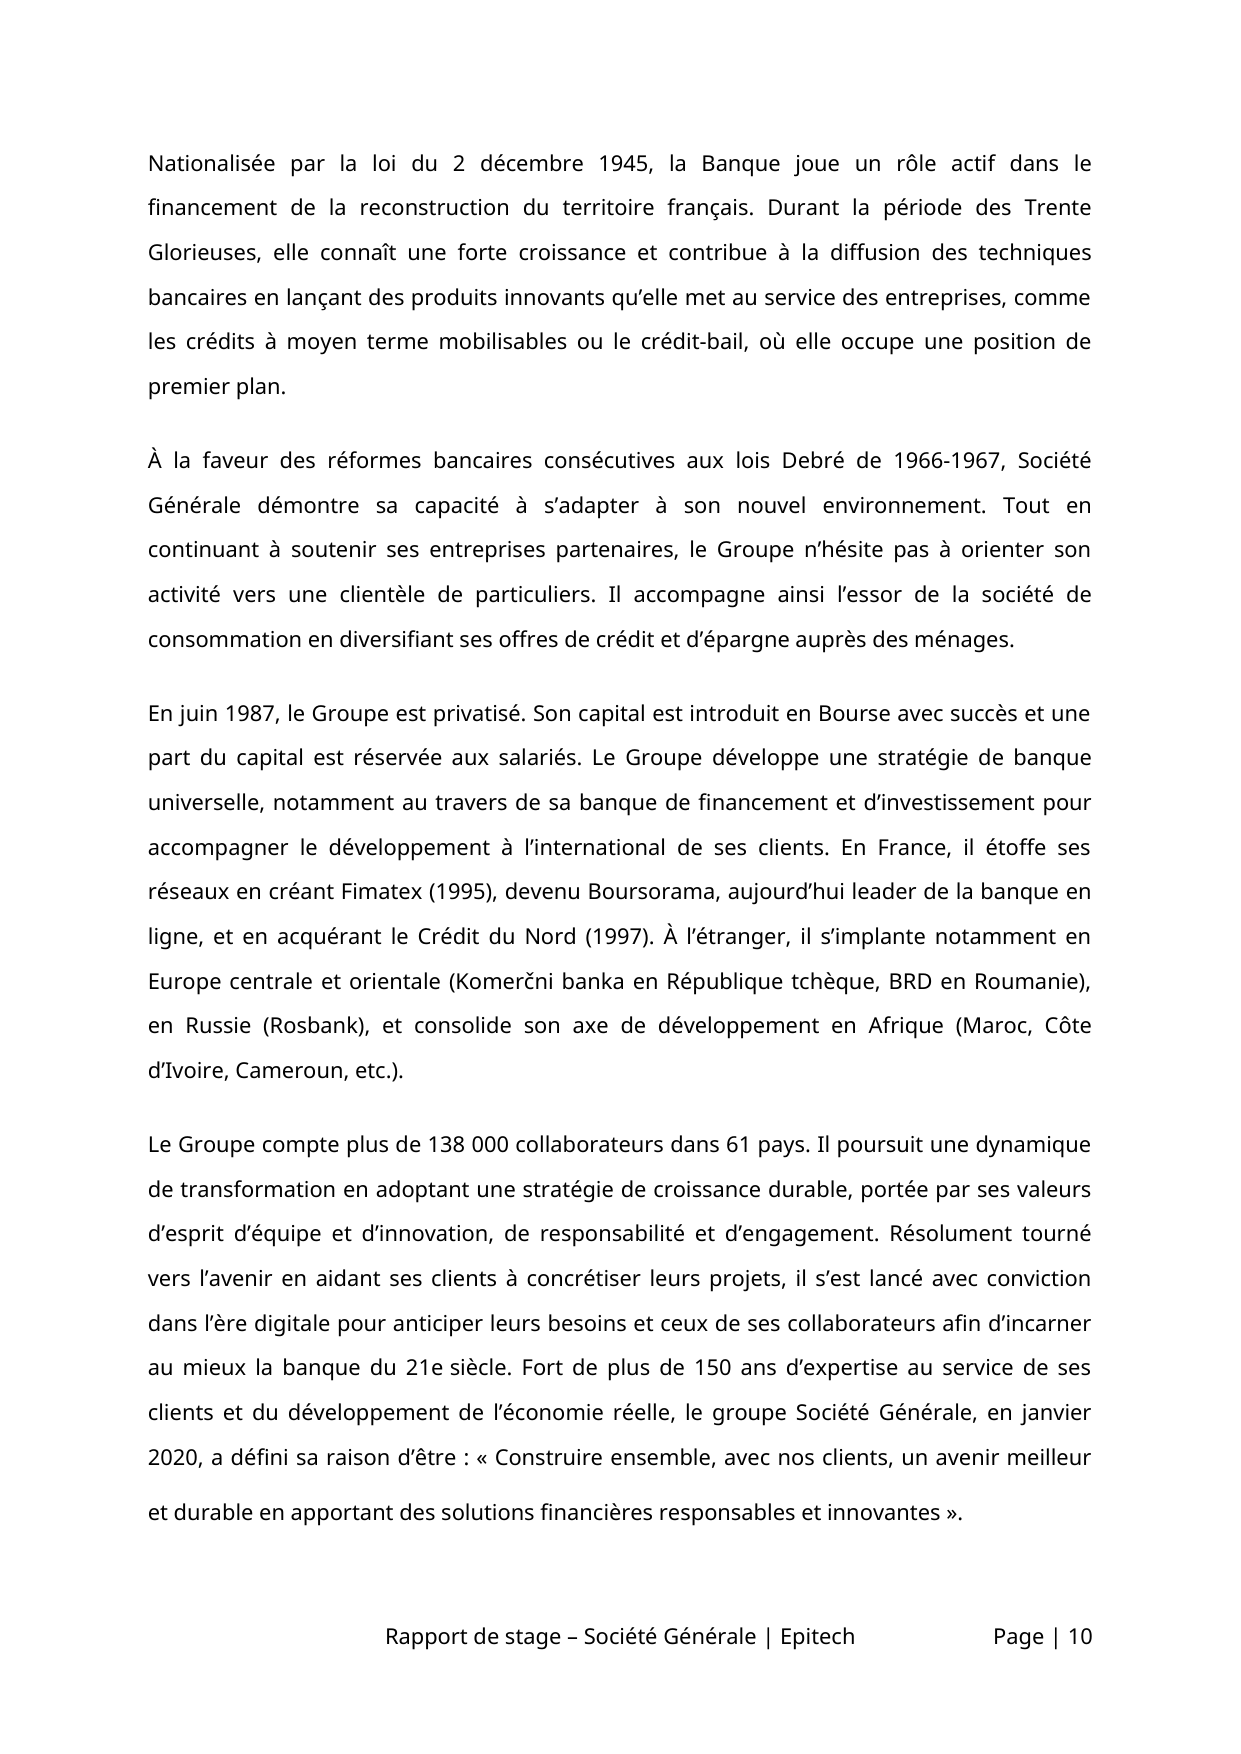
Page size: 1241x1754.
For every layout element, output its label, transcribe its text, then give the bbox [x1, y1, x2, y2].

text En juin 1987, le Groupe est privatisé. Son capital est introduit en Bourse avec succès et une part du capital est réservée aux salariés. Le Groupe développe une stratégie de banque universelle, notamment au travers de sa banque de financement et d’investissement pour accompagner le développement à l’international de ses clients. En France, il étoffe ses réseaux en créant Fimatex (1995), devenu Boursorama, aujourd’hui leader de la banque en ligne, et en acquérant le Crédit du Nord (1997). À l’étranger, il s’implante notamment en Europe centrale et orientale (Komerčni banka en République tchèque, BRD en Roumanie), en Russie (Rosbank), et consolide son axe de développement en Afrique (Maroc, Côte d’Ivoire, Cameroun, etc.). [148, 1069, 1093, 1456]
text Cette expansion s’accompagne de l’implantation d’un Réseau de détail à l’étranger. Dès 1871, la Banque ouvre une succursale à Londres. À la veille de la Première Guerre mondiale, elle est déjà présente dans 14 pays, soit directement, soit par le biais de ses filiales, en particulier en Russie. Ce dispositif est ensuite complété par l’ouverture de guichets à New York, Buenos Aires, Abidjan et Dakar, ou par la prise de participations dans le capital d’établissements financiers en Europe centrale. [148, 221, 1093, 475]
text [148, 1500, 1093, 1574]
text À la faveur des réformes bancaires consécutives aux lois Debré de 1966-1967, Société Générale démontre sa capacité à s’adapter à son nouvel environnement. Tout en continuant à soutenir ses entreprises partenaires, le Groupe n’hésite pas à orienter son activité vers une clientèle de particuliers. Il accompagne ainsi l’essor de la société de consommation en diversifiant ses offres de crédit et d’épargne auprès des ménages. [148, 816, 1093, 1024]
text Nationalisée par la loi du 2 décembre 1945, la Banque joue un rôle actif dans le financement de la reconstruction du territoire français. Durant la période des Trente Glorieuses, elle connaît une forte croissance et contribue à la diffusion des techniques bancaires en lançant des produits innovants qu’elle met au service des entreprises, comme les crédits à moyen terme mobilisables ou le crédit-bail, où elle occupe une position de premier plan. [148, 519, 1093, 772]
